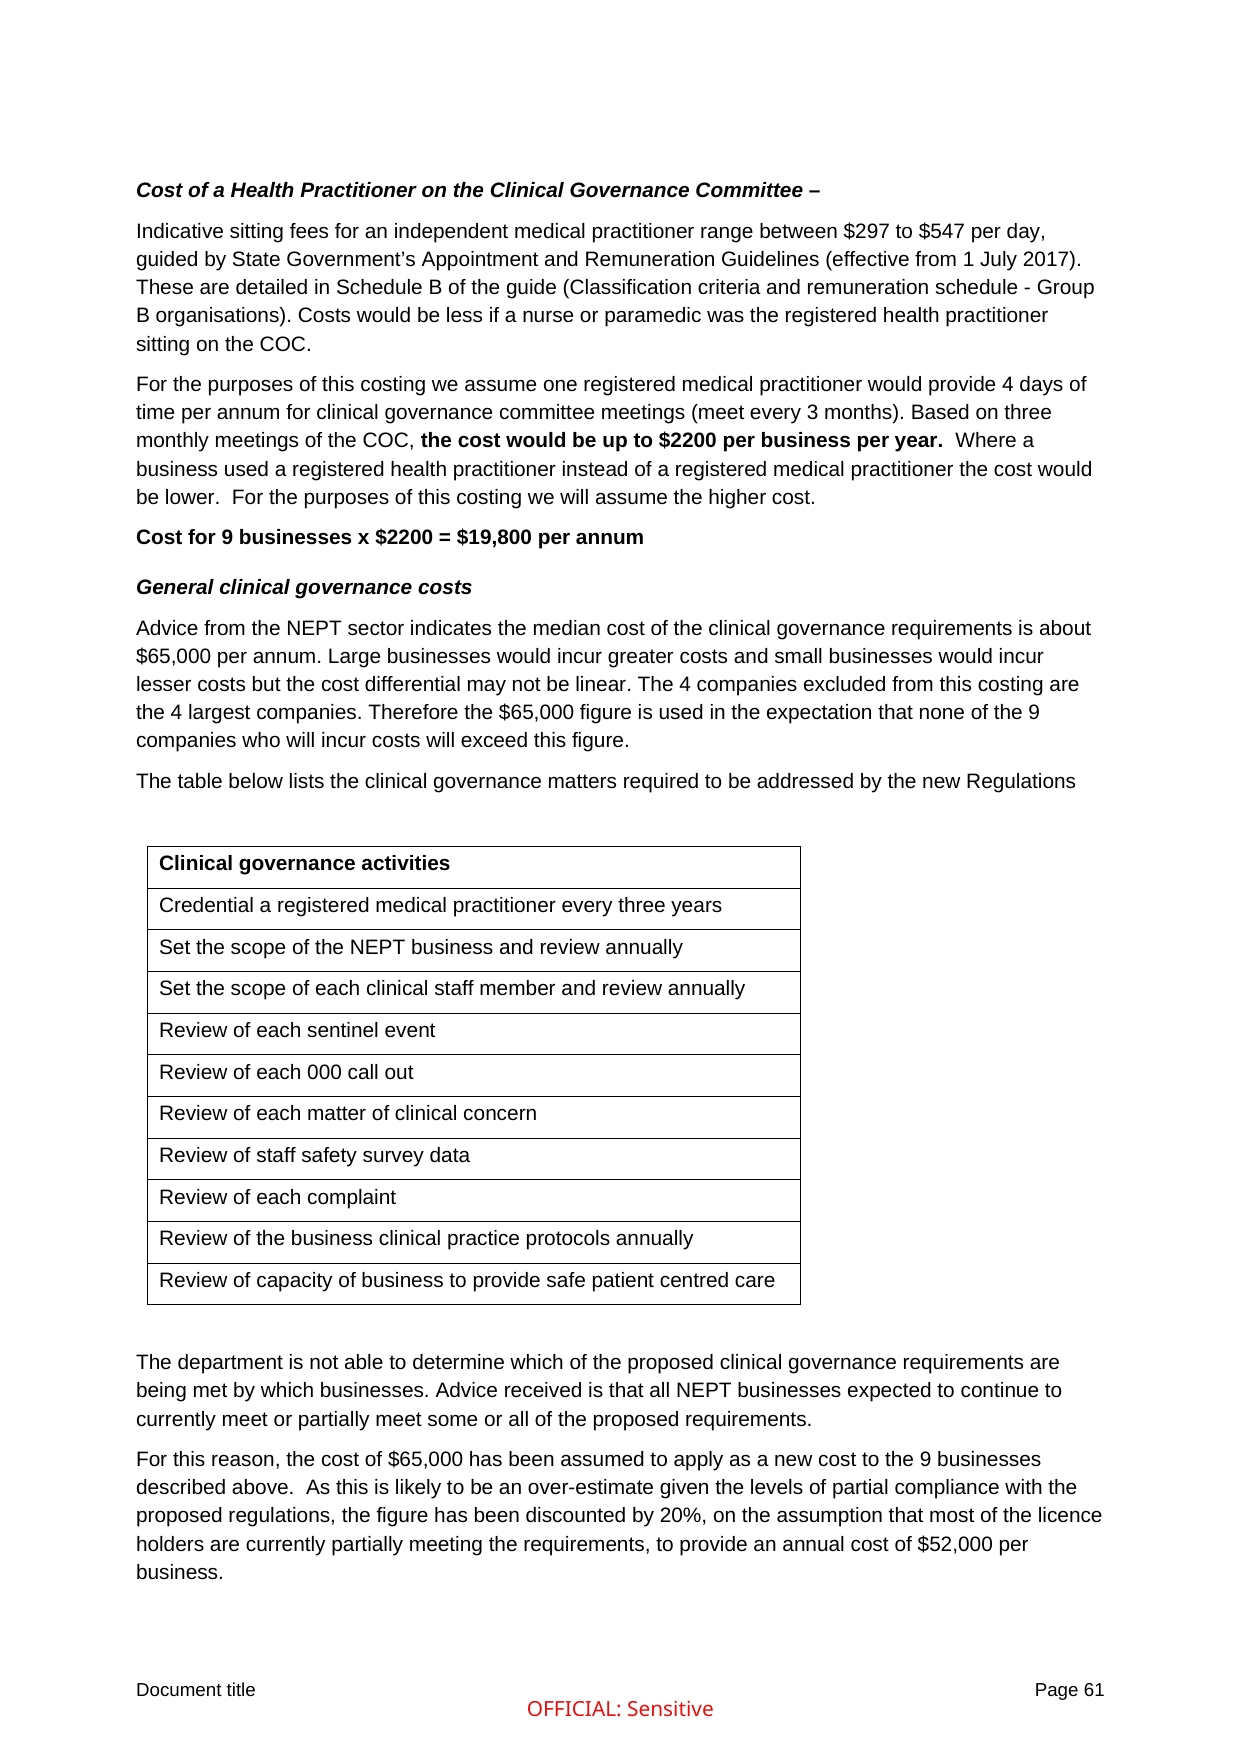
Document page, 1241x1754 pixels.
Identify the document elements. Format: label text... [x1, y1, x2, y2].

text The table below lists the clinical governance matters required to be addressed by the new Regulations [136, 765, 1104, 793]
text For the purposes of this costing we assume one registered medical practitioner would provide 4 days of time per annum for clinical governance committee meetings (meet every 3 months). Based on three monthly meetings of the COC, the cost would be up to $2200 per business per year. Where a business used a registered health practitioner instead of a registered medical practitioner the cost would be lower. For the purposes of this costing we will assume the higher cost. [136, 368, 1104, 508]
text Cost for 9 businesses x $2200 = $19,800 per annum [136, 521, 1104, 549]
table_header Clinical governance activities [148, 847, 800, 888]
text Indicative sitting fees for an independent medical practitioner range between $297 to $547 per day, guided by State Government’s Appointment and Remuneration Guidelines (effective from 1 July 2017). These are detailed in Schedule B of the guide (Classification criteria and remuneration schedule - Group B organisations). Costs would be less if a nurse or paramedic was the registered health practitioner sitting on the COC. [136, 215, 1104, 355]
table_cell Set the scope of each clinical staff member and review annually [148, 972, 800, 1013]
table_cell Review of each complaint [148, 1180, 800, 1221]
text For this reason, the cost of $65,000 has been assumed to apply as a new cost to the 9 businesses described above. As this is likely to be an over-estimate given the levels of partial compliance with the proposed regulations, the figure has been discounted by 20%, on the assumption that most of the licence holders are currently partially meeting the requirements, to provide an annual cost of $52,000 per business. [136, 1443, 1104, 1583]
table_cell Credential a registered medical practitioner every three years [148, 889, 800, 929]
table_cell Review of each 000 call out [148, 1055, 800, 1096]
table_cell Review of each matter of clinical concern [148, 1097, 800, 1138]
table_cell Set the scope of the NEPT business and review annually [148, 930, 800, 971]
table_cell Review of capacity of business to provide safe patient centred care [148, 1264, 800, 1304]
subtitle Cost of a Health Practitioner on the Clinical Governance Committee – [136, 177, 1104, 202]
table_cell Review of the business clinical practice protocols annually [148, 1222, 800, 1263]
table_cell Review of each sentinel event [148, 1014, 800, 1054]
table_cell Review of staff safety survey data [148, 1139, 800, 1179]
text Advice from the NEPT sector indicates the median cost of the clinical governance requirements is about $65,000 per annum. Large businesses would incur greater costs and small businesses would incur lesser costs but the cost differential may not be linear. The 4 companies excluded from this costing are the 4 largest companies. Therefore the $65,000 figure is used in the expectation that none of the 9 companies who will incur costs will exceed this figure. [136, 612, 1104, 752]
text The department is not able to determine which of the proposed clinical governance requirements are being met by which businesses. Advice received is that all NEPT businesses expected to continue to currently meet or partially meet some or all of the proposed requirements. [136, 1346, 1104, 1430]
subtitle General clinical governance costs [136, 574, 1104, 599]
